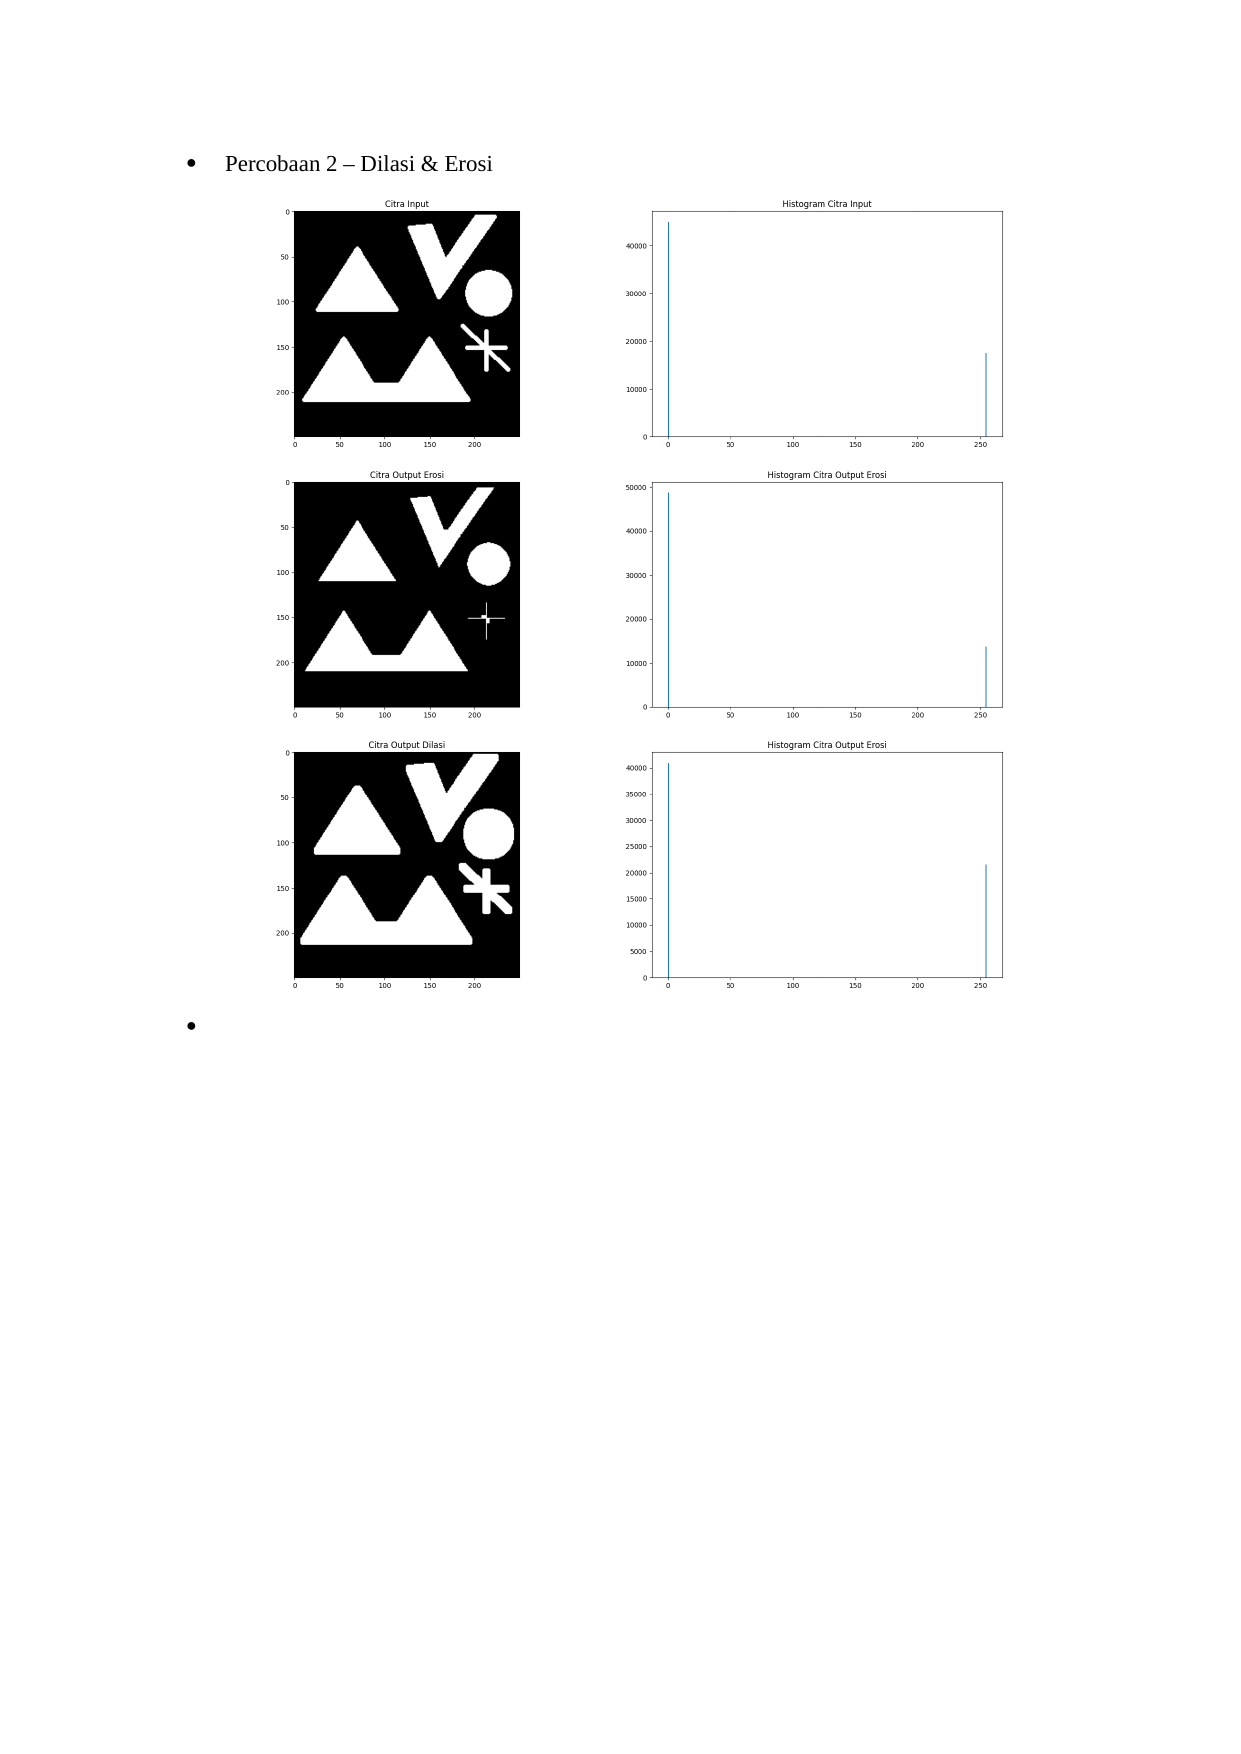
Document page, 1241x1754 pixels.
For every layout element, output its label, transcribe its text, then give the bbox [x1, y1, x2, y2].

picture [271, 195, 1007, 994]
list Percobaan 2 – Dilasi & Erosi [187, 150, 1090, 176]
